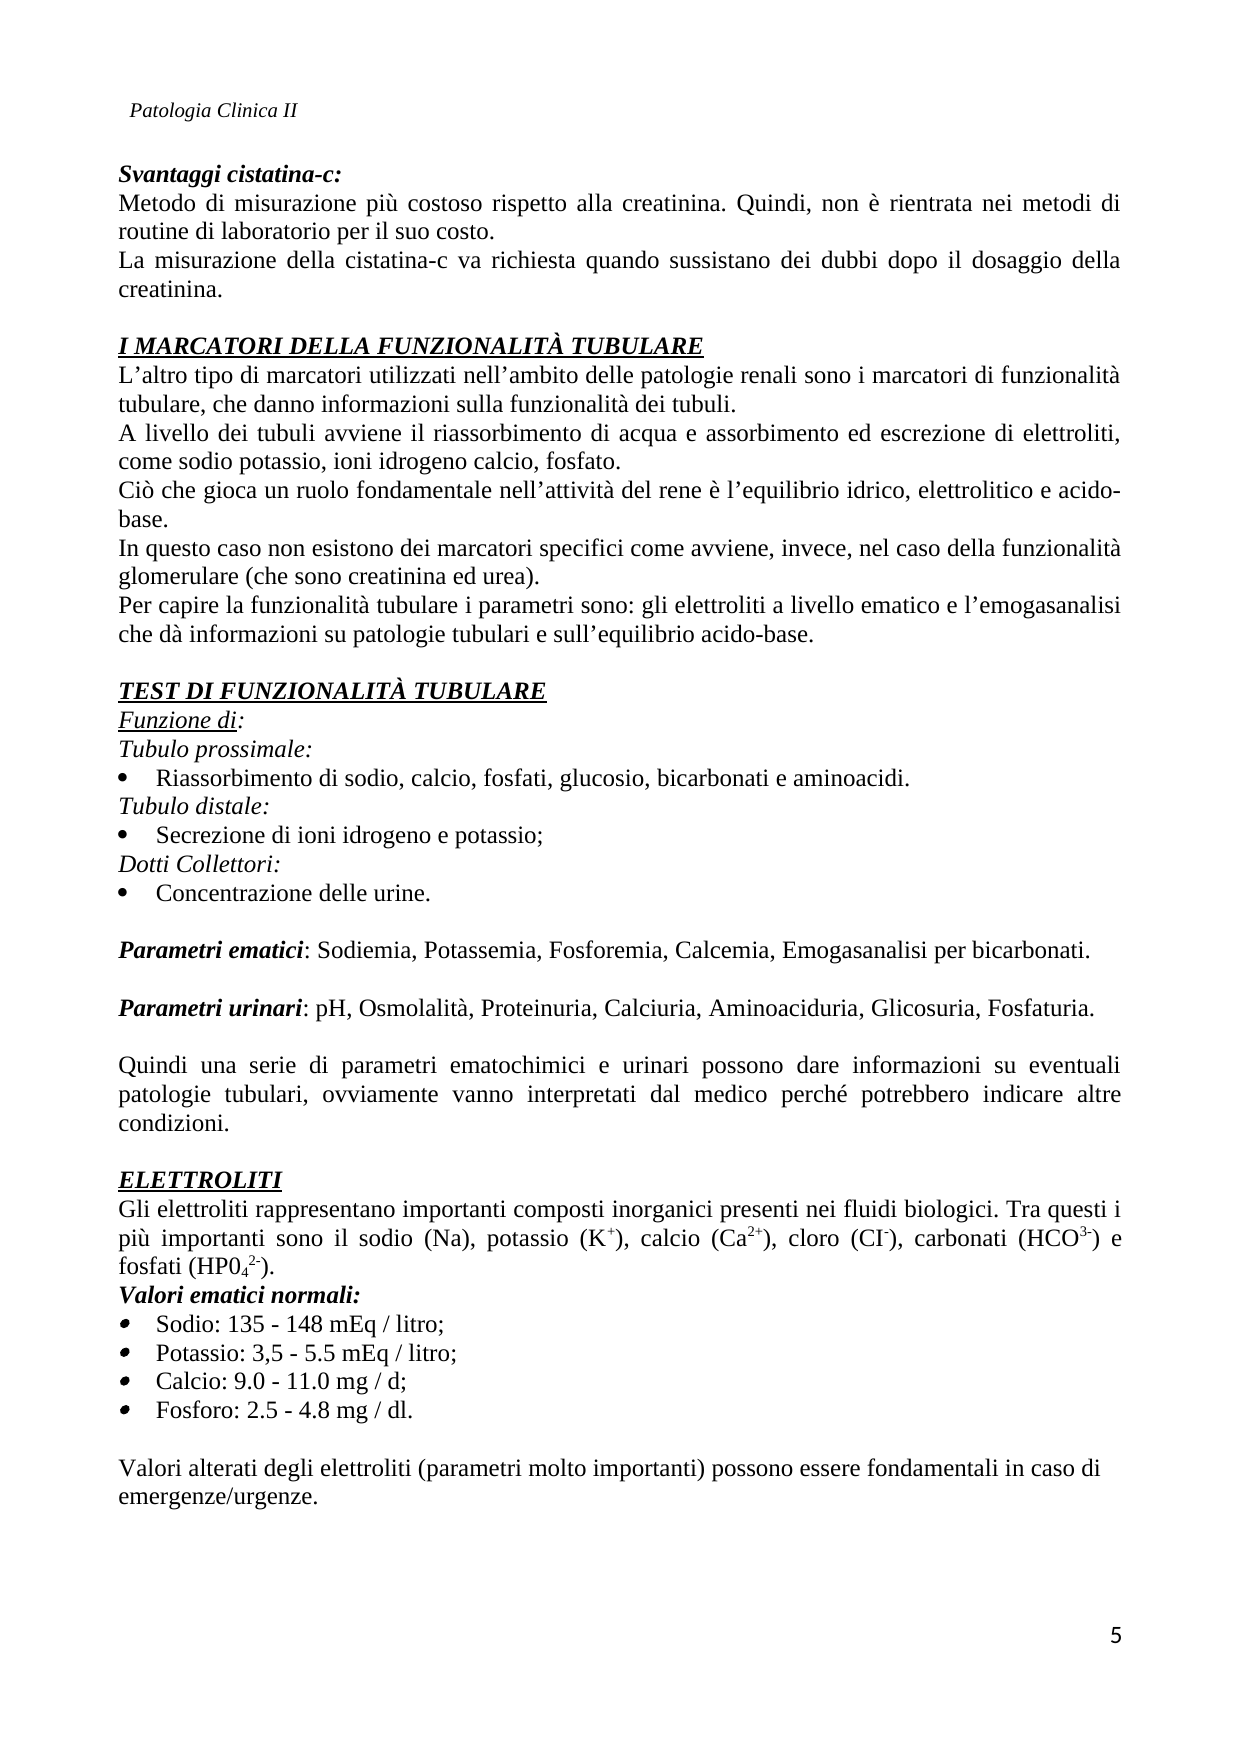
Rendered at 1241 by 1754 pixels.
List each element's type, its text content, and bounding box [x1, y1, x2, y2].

text Gli elettroliti rappresentano importanti composti inorganici presenti nei fluidi biologici. Tra questi i più importanti sono il sodio (Na), potassio (K+), calcio (Ca2+), cloro (CI-), carbonati (HCO3-) e fosfati (HP042-). [118, 1194, 1122, 1280]
text A livello dei tubuli avviene il riassorbimento di acqua e assorbimento ed escrezione di elettroliti, come sodio potassio, ioni idrogeno calcio, fosfato. [118, 418, 1122, 475]
text Ciò che gioca un ruolo fondamentale nell’attività del rene è l’equilibrio idrico, elettrolitico e acido-base. [118, 475, 1122, 533]
text La misurazione della cistatina-c va richiesta quando sussistano dei dubbi dopo il dosaggio della creatinina. [118, 245, 1122, 303]
list Riassorbimento di sodio, calcio, fosfati, glucosio, bicarbonati e aminoacidi. [118, 763, 1122, 791]
text ELETTROLITI [118, 1165, 1122, 1194]
list Sodio: 135 - 148 mEq / litro; [118, 1309, 1122, 1338]
text Parametri urinari: pH, Osmolalità, Proteinuria, Calciuria, Aminoaciduria, Glicosuria, Fosfaturia. [118, 993, 1122, 1021]
list Potassio: 3,5 - 5.5 mEq / litro; [118, 1338, 1122, 1366]
text Quindi una serie di parametri ematochimici e urinari possono dare informazioni su eventuali patologie tubulari, ovviamente vanno interpretati dal medico perché potrebbero indicare altre condizioni. [118, 1050, 1122, 1136]
list Calcio: 9.0 - 11.0 mg / d; [118, 1366, 1122, 1395]
text Metodo di misurazione più costoso rispetto alla creatinina. Quindi, non è rientrata nei metodi di routine di laboratorio per il suo costo. [118, 188, 1122, 245]
text Tubulo prossimale: [118, 734, 1122, 763]
text Tubulo distale: [118, 791, 1122, 820]
text Dotti Collettori: [118, 849, 1122, 878]
list Concentrazione delle urine. [118, 878, 1122, 906]
text In questo caso non esistono dei marcatori specifici come avviene, invece, nel caso della funzionalità glomerulare (che sono creatinina ed urea). [118, 533, 1122, 590]
text L’altro tipo di marcatori utilizzati nell’ambito delle patologie renali sono i marcatori di funzionalità tubulare, che danno informazioni sulla funzionalità dei tubuli. [118, 360, 1122, 418]
text Valori alterati degli elettroliti (parametri molto importanti) possono essere fondamentali in caso di emergenze/urgenze. [118, 1453, 1122, 1510]
list Secrezione di ioni idrogeno e potassio; [118, 820, 1122, 849]
text I MARCATORI DELLA FUNZIONALITÀ TUBULARE [118, 331, 1122, 360]
text Svantaggi cistatina-c: [118, 159, 1122, 188]
text Per capire la funzionalità tubulare i parametri sono: gli elettroliti a livello ematico e l’emogasanalisi che dà informazioni su patologie tubulari e sull’equilibrio acido-base. [118, 590, 1122, 648]
text Valori ematici normali: [118, 1280, 1122, 1309]
text Funzione di: [118, 705, 1122, 734]
text Parametri ematici: Sodiemia, Potassemia, Fosforemia, Calcemia, Emogasanalisi per bicarbonati. [118, 935, 1122, 964]
text TEST DI FUNZIONALITÀ TUBULARE [118, 676, 1122, 705]
list Fosforo: 2.5 - 4.8 mg / dl. [118, 1395, 1122, 1424]
